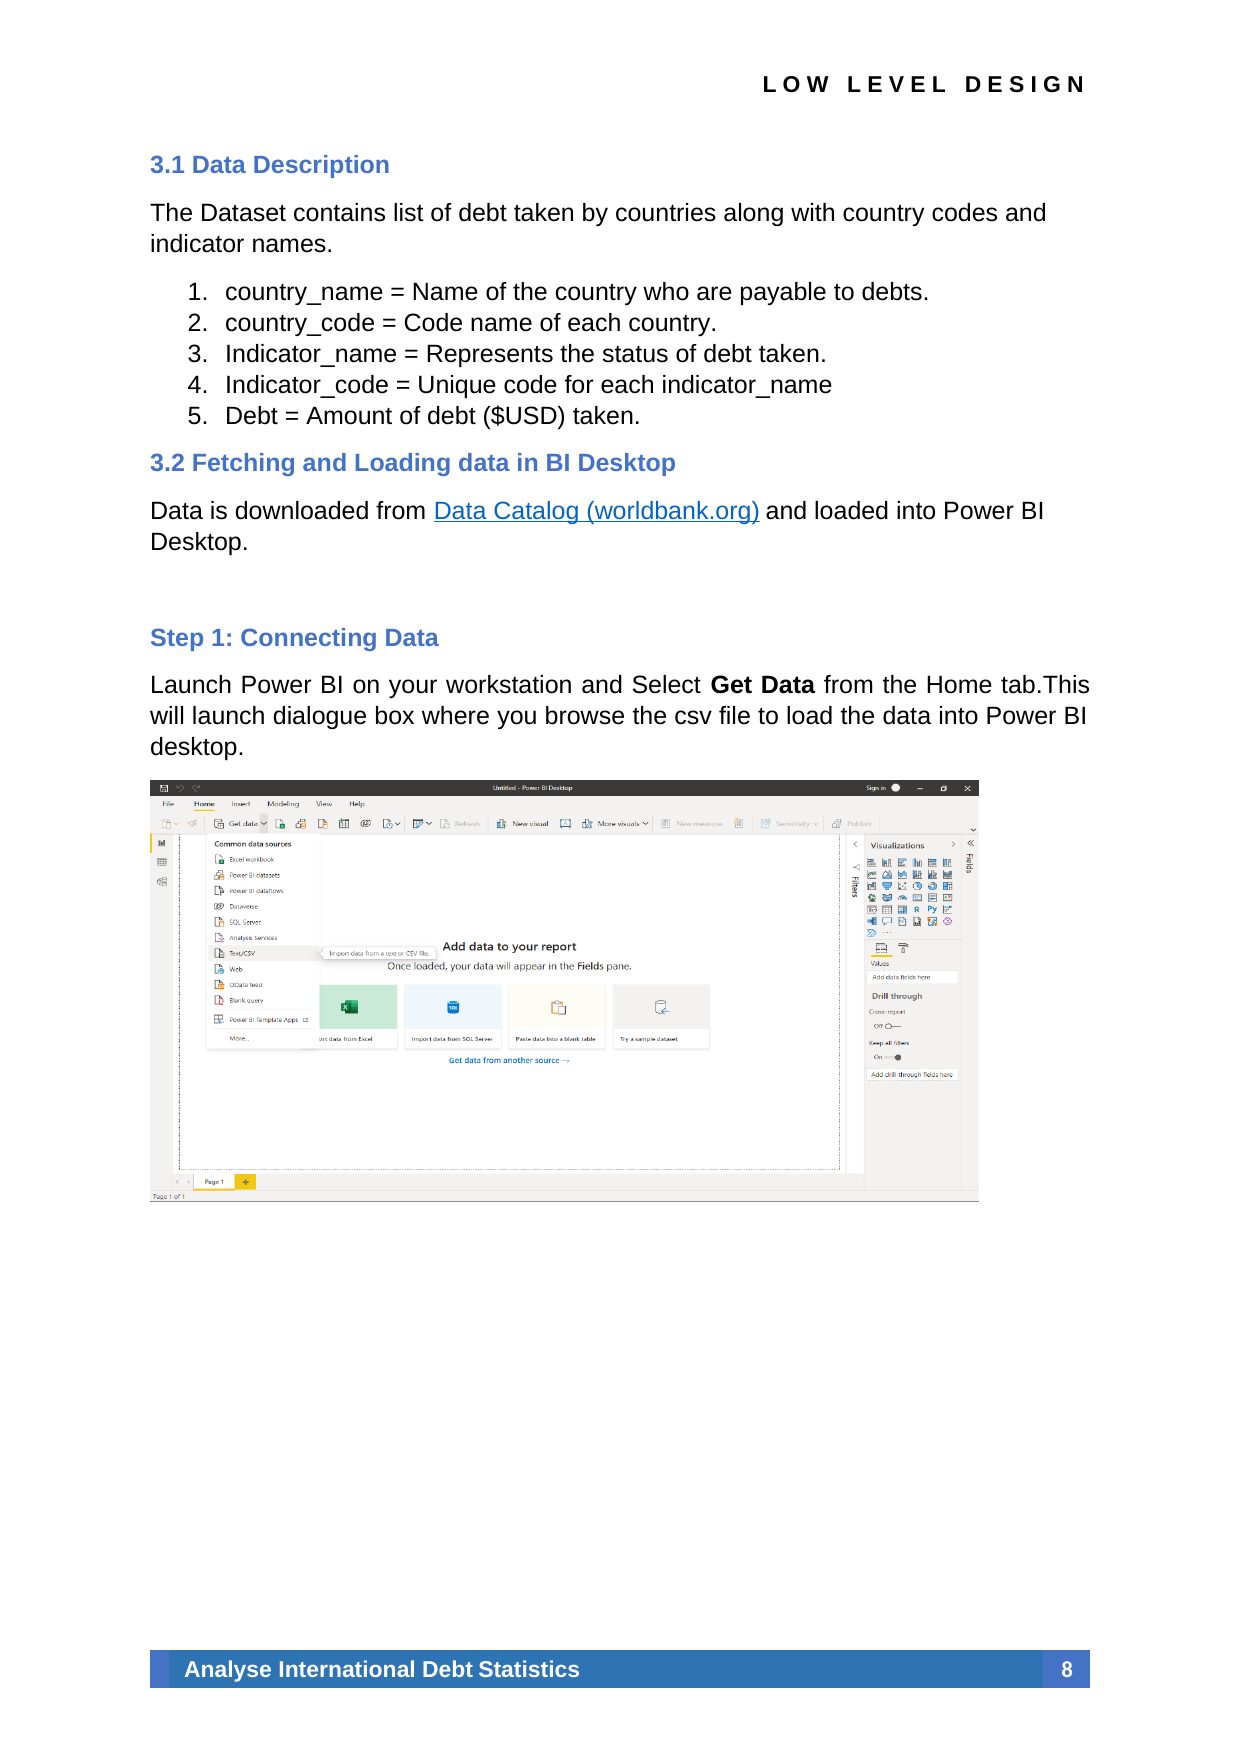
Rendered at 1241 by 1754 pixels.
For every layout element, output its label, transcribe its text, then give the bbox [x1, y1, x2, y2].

text 3.1 Data Description [150, 150, 1090, 179]
text Data is downloaded from Data Catalog (worldbank.org) and loaded into Power BI Desktop. [150, 496, 1090, 556]
list country_name = Name of the country who are payable to debts. [187, 276, 1090, 305]
list Indicator_code = Unique code for each indicator_name [187, 369, 1090, 398]
list country_code = Code name of each country. [187, 307, 1090, 336]
list Indicator_name = Represents the status of debt taken. [187, 338, 1090, 367]
list Debt = Amount of debt ($USD) taken. [187, 401, 1090, 429]
picture [150, 780, 979, 1202]
text The Dataset contains list of debt taken by countries along with country codes and indicator names. [150, 198, 1090, 257]
text Step 1: Connecting Data [150, 622, 1090, 651]
text 3.2 Fetching and Loading data in BI Desktop [150, 448, 1090, 477]
text Launch Power BI on your workstation and Select Get Data from the Home tab.This will launch dialogue box where you browse the csv file to load the data into Power BI desktop. [150, 670, 1090, 761]
